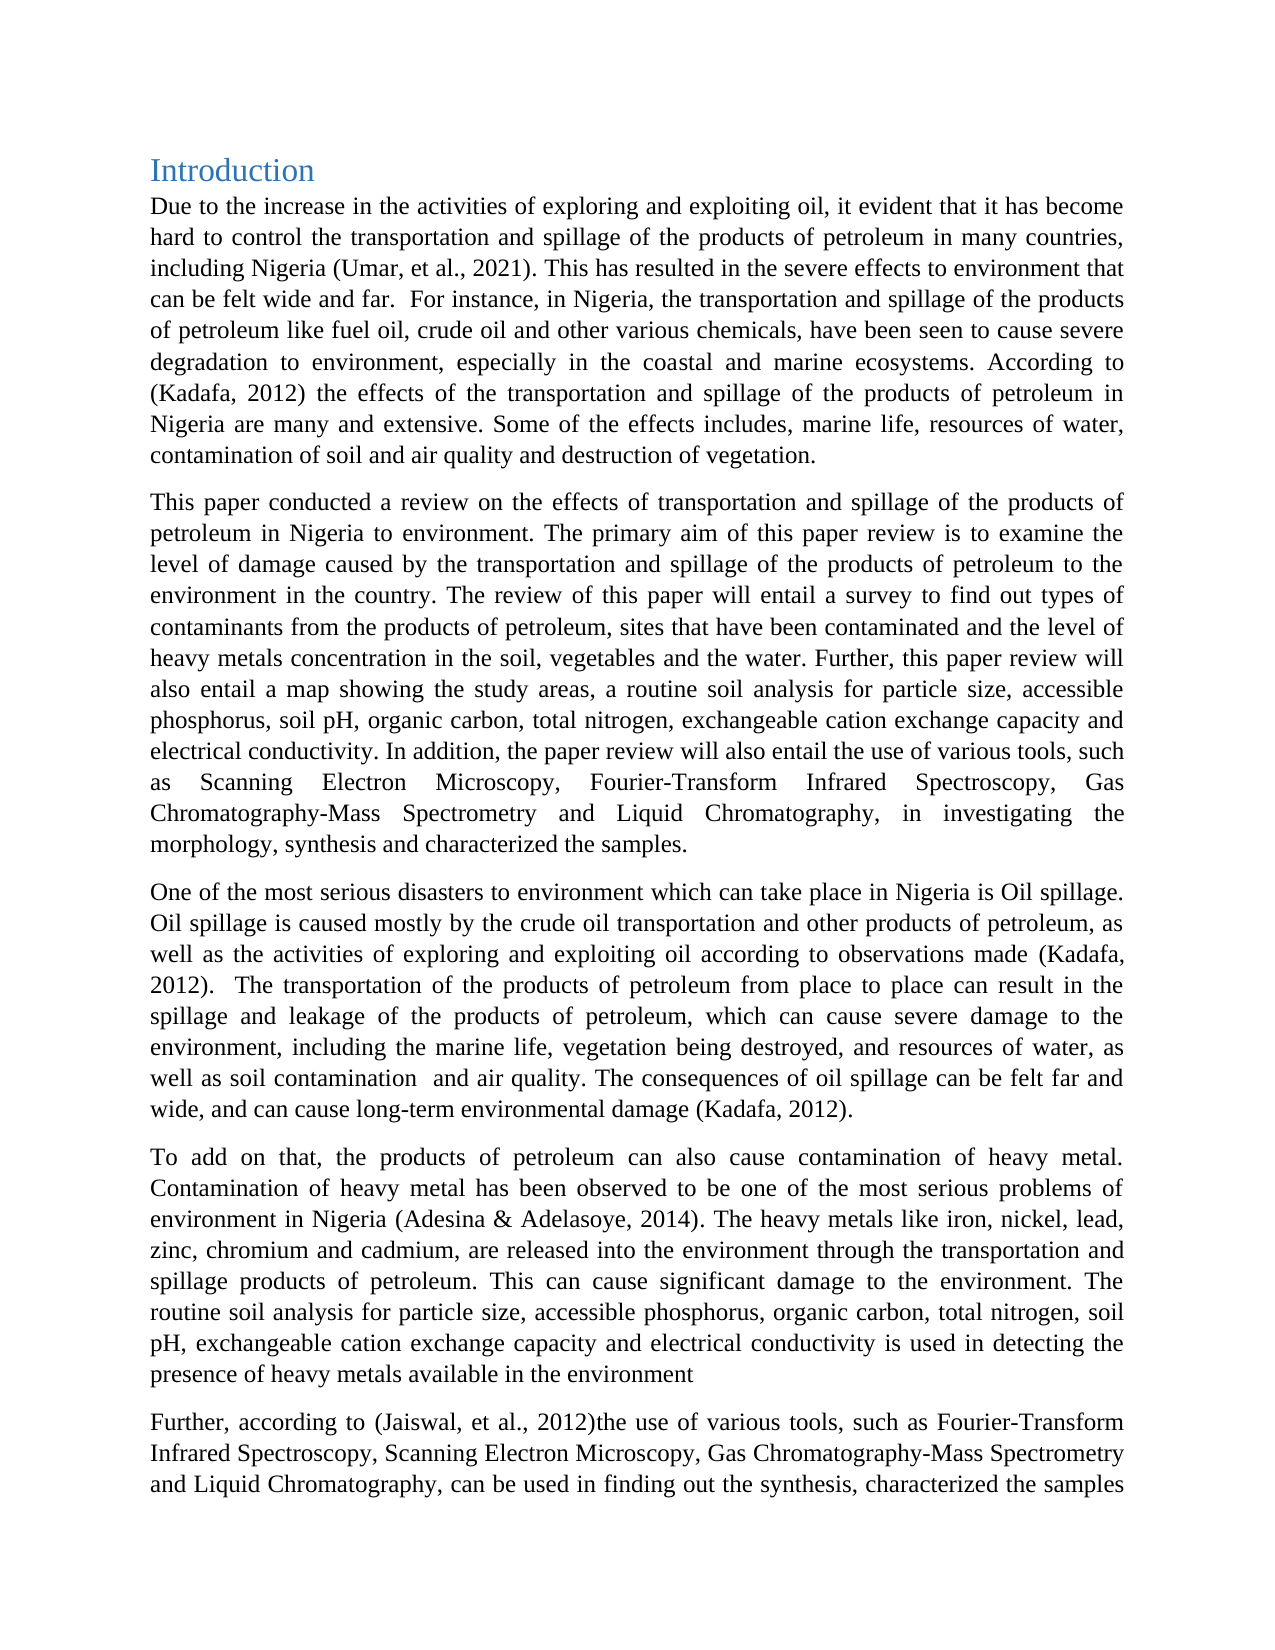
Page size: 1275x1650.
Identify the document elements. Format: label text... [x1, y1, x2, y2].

text This paper conducted a review on the effects of transportation and spillage of the products of petroleum in Nigeria to environment. The primary aim of this paper review is to examine the level of damage caused by the transportation and spillage of the products of petroleum to the environment in the country. The review of this paper will entail a survey to find out types of contaminants from the products of petroleum, sites that have been contaminated and the level of heavy metals concentration in the soil, vegetables and the water. Further, this paper review will also entail a map showing the study areas, a routine soil analysis for particle size, accessible phosphorus, soil pH, organic carbon, total nitrogen, exchangeable cation exchange capacity and electrical conductivity. In addition, the paper review will also entail the use of various tools, such as Scanning Electron Microscopy, Fourier-Transform Infrared Spectroscopy, Gas Chromatography-Mass Spectrometry and Liquid Chromatography, in investigating the morphology, synthesis and characterized the samples. [150, 487, 1125, 858]
text To add on that, the products of petroleum can also cause contamination of heavy metal. Contamination of heavy metal has been observed to be one of the most serious problems of environment in Nigeria . The heavy metals like iron, nickel, lead, zinc, chromium and cadmium, are released into the environment through the transportation and spillage products of petroleum. This can cause significant damage to the environment. The routine soil analysis for particle size, accessible phosphorus, organic carbon, total nitrogen, soil pH, exchangeable cation exchange capacity and electrical conductivity is used in detecting the presence of heavy metals available in the environment [150, 1142, 1125, 1388]
text One of the most serious disasters to environment which can take place in Nigeria is Oil spillage. Oil spillage is caused mostly by the crude oil transportation and other products of petroleum, as well as the activities of exploring and exploiting oil according to observations made . The transportation of the products of petroleum from place to place can result in the spillage and leakage of the products of petroleum, which can cause severe damage to the environment, including the marine life, vegetation being destroyed, and resources of water, as well as soil contamination and air quality. The consequences of oil spillage can be felt far and wide, and can cause long-term environmental damage . [150, 877, 1125, 1123]
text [150, 1407, 1125, 1497]
text Due to the increase in the activities of exploring and exploiting oil, it evident that it has become hard to control the transportation and spillage of the products of petroleum in many countries, including Nigeria . This has resulted in the severe effects to environment that can be felt wide and far. For instance, in Nigeria, the transportation and spillage of the products of petroleum like fuel oil, crude oil and other various chemicals, have been seen to cause severe degradation to environment, especially in the coastal and marine ecosystems. According to the effects of the transportation and spillage of the products of petroleum in Nigeria are many and extensive. Some of the effects includes, marine life, resources of water, contamination of soil and air quality and destruction of vegetation. [150, 191, 1125, 468]
subtitle Introduction [150, 150, 1125, 188]
